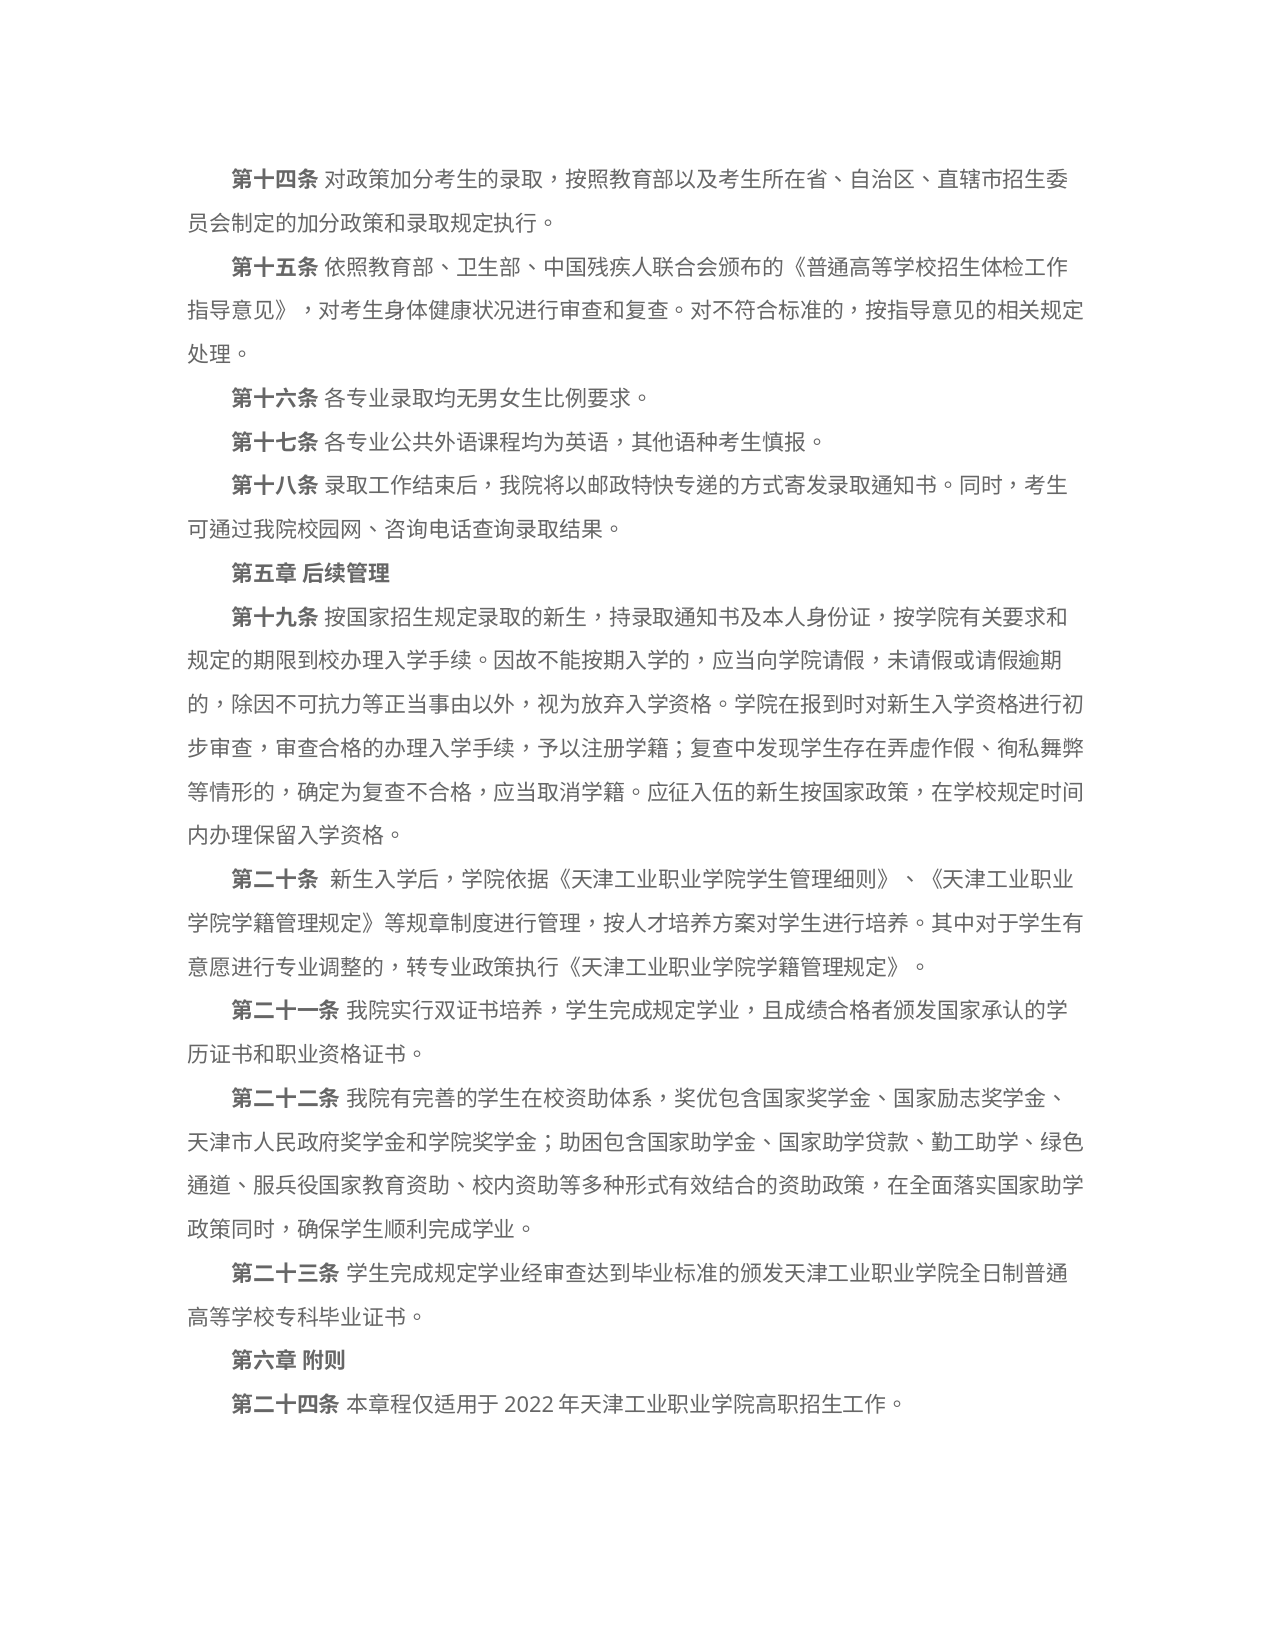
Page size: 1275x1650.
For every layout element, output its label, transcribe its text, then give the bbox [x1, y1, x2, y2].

text 第二十一条 我院实行双证书培养，学生完成规定学业，且成绩合格者颁发国家承认的学历证书和职业资格证书。 [187, 981, 1087, 1069]
text 第十八条 录取工作结束后，我院将以邮政特快专递的方式寄发录取通知书。同时，考生可通过我院校园网、咨询电话查询录取结果。 [187, 456, 1087, 544]
text 第十六条 各专业录取均无男女生比例要求。 [187, 369, 1087, 412]
text 第六章 附则 [187, 1331, 1087, 1375]
text 第十九条 按国家招生规定录取的新生，持录取通知书及本人身份证，按学院有关要求和规定的期限到校办理入学手续。因故不能按期入学的，应当向学院请假，未请假或请假逾期的，除因不可抗力等正当事由以外，视为放弃入学资格。学院在报到时对新生入学资格进行初步审查，审查合格的办理入学手续，予以注册学籍；复查中发现学生存在弄虚作假、徇私舞弊等情形的，确定为复查不合格，应当取消学籍。应征入伍的新生按国家政策，在学校规定时间内办理保留入学资格。 [187, 587, 1087, 850]
text 第五章 后续管理 [187, 544, 1087, 587]
text 第二十条 新生入学后，学院依据《天津工业职业学院学生管理细则》、《天津工业职业学院学籍管理规定》等规章制度进行管理，按人才培养方案对学生进行培养。其中对于学生有意愿进行专业调整的，转专业政策执行《天津工业职业学院学籍管理规定》。 [187, 850, 1087, 981]
text 第二十三条 学生完成规定学业经审查达到毕业标准的颁发天津工业职业学院全日制普通高等学校专科毕业证书。 [187, 1244, 1087, 1331]
text 第二十四条 本章程仅适用于2022年天津工业职业学院高职招生工作。 [187, 1375, 1087, 1419]
text 第二十二条 我院有完善的学生在校资助体系，奖优包含国家奖学金、国家励志奖学金、天津市人民政府奖学金和学院奖学金；助困包含国家助学金、国家助学贷款、勤工助学、绿色通道、服兵役国家教育资助、校内资助等多种形式有效结合的资助政策，在全面落实国家助学政策同时，确保学生顺利完成学业。 [187, 1069, 1087, 1244]
text 第十七条 各专业公共外语课程均为英语，其他语种考生慎报。 [187, 412, 1087, 456]
text 第十四条 对政策加分考生的录取，按照教育部以及考生所在省、自治区、直辖市招生委员会制定的加分政策和录取规定执行。 [187, 150, 1087, 237]
text 第十五条 依照教育部、卫生部、中国残疾人联合会颁布的《普通高等学校招生体检工作指导意见》，对考生身体健康状况进行审查和复查。对不符合标准的，按指导意见的相关规定处理。 [187, 237, 1087, 369]
